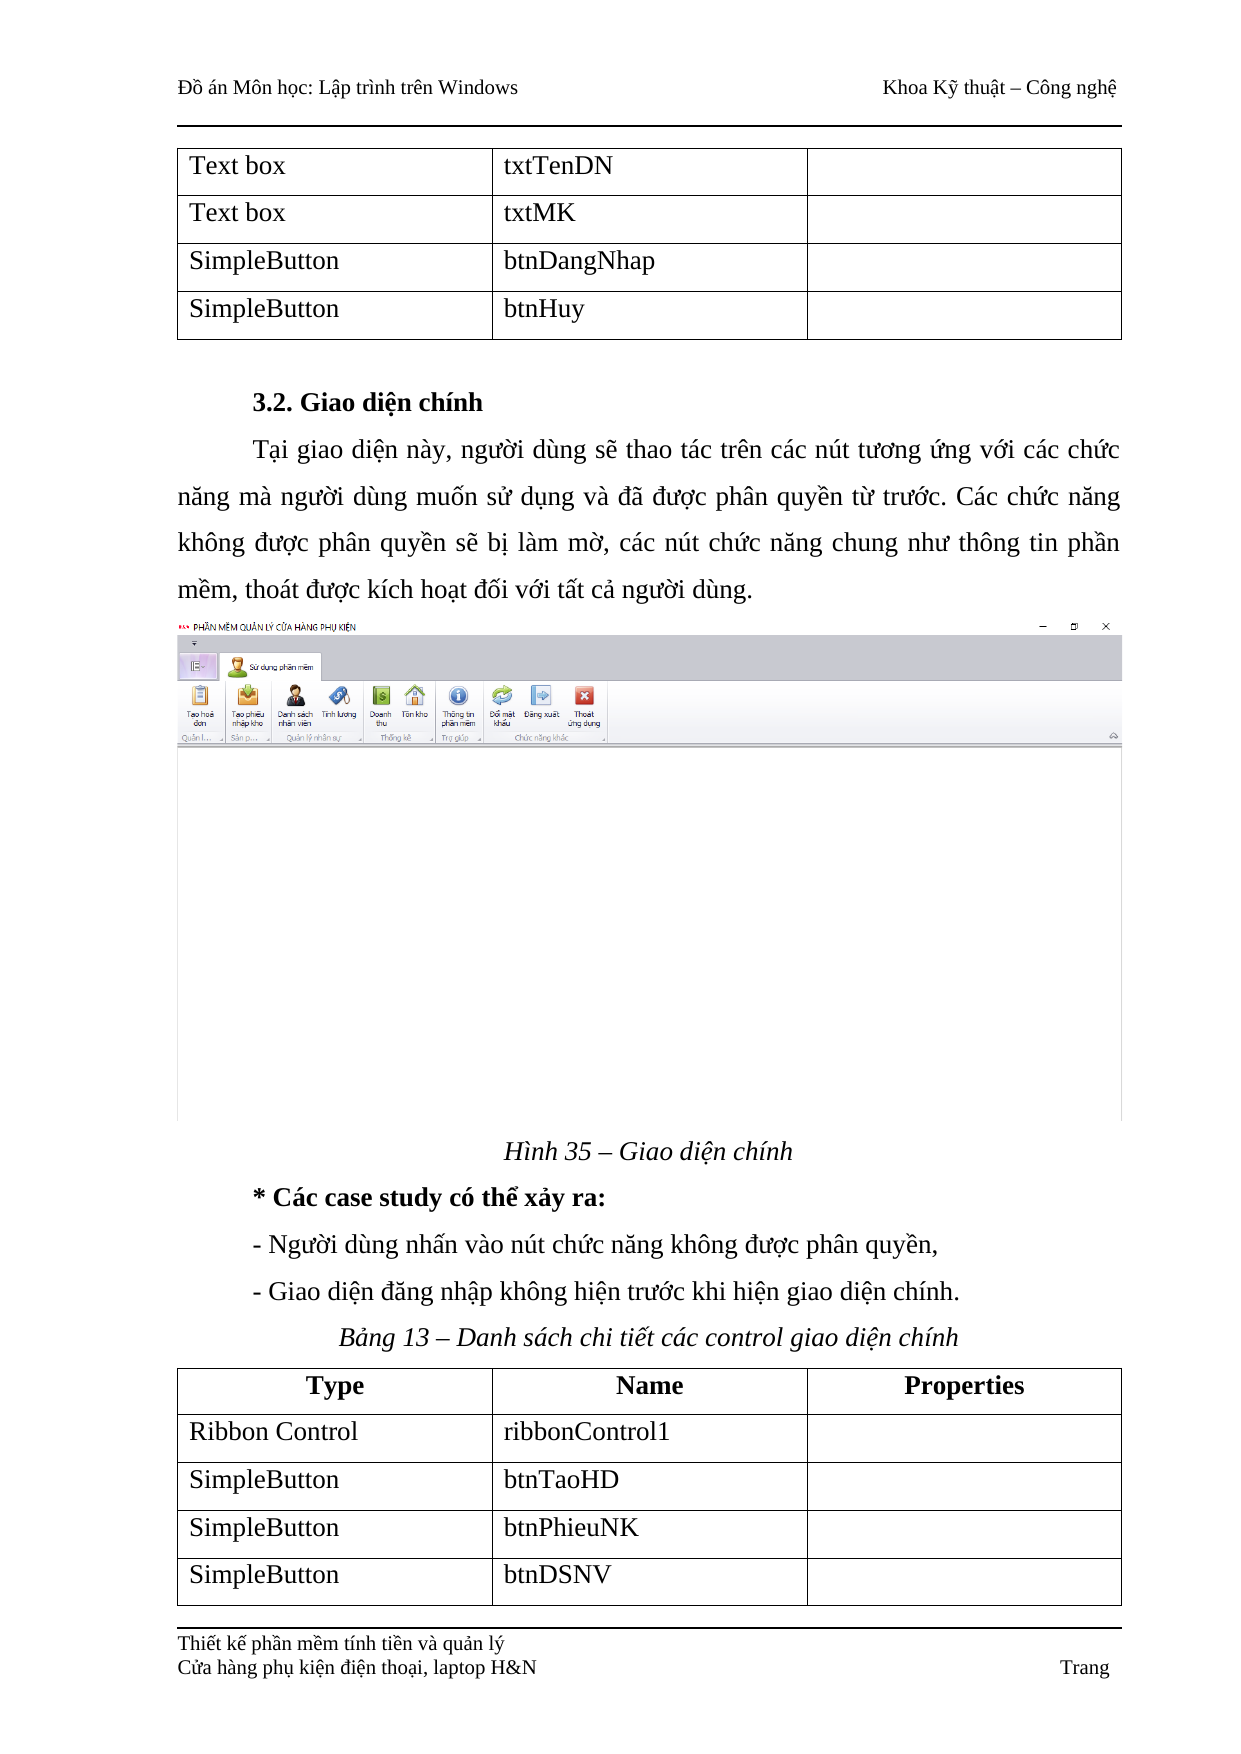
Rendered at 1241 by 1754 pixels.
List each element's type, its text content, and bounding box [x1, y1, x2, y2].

text * Các case study có thể xảy ra: [177, 1181, 1122, 1212]
table_cell ribbonControl1 [493, 1415, 807, 1462]
table_cell txtTenDN [493, 149, 807, 195]
table_cell btnDangNhap [493, 244, 807, 291]
table_cell [808, 292, 1121, 338]
table_cell [808, 1511, 1121, 1557]
text Tại giao diện này, người dùng sẽ thao tác trên các nút tương ứng với các chức năng mà người dùng muốn sử dụng và đã được phân quyền từ trước. Các chức năng không được phân quyền sẽ bị làm mờ, các nút chức năng chung như thông tin phần mềm, thoát được kích hoạt đối với tất cả người dùng. [177, 433, 1122, 604]
table_cell Ribbon Control [178, 1415, 492, 1462]
table_cell SimpleButton [178, 1559, 492, 1605]
text Hình 35 – Giao diện chính [177, 1134, 1122, 1166]
table_cell SimpleButton [178, 292, 492, 338]
table_cell txtMK [493, 196, 807, 243]
text 3.2. Giao diện chính [177, 386, 1122, 417]
text - Giao diện đăng nhập không hiện trước khi hiện giao diện chính. [177, 1274, 1122, 1306]
text Bảng 13 – Danh sách chi tiết các control giao diện chính [177, 1321, 1122, 1352]
table_cell SimpleButton [178, 1511, 492, 1557]
table_cell [808, 196, 1121, 243]
table_cell Text box [178, 149, 492, 195]
table_cell btnHuy [493, 292, 807, 338]
table_cell btnTaoHD [493, 1463, 807, 1510]
table_cell [808, 149, 1121, 195]
table_cell btnDSNV [493, 1559, 807, 1605]
table_cell Text box [178, 196, 492, 243]
table_cell SimpleButton [178, 1463, 492, 1510]
picture [177, 619, 1123, 1121]
table_cell [808, 244, 1121, 291]
table_cell [808, 1415, 1121, 1462]
table_cell [808, 1463, 1121, 1510]
table_cell btnPhieuNK [493, 1511, 807, 1557]
table_cell SimpleButton [178, 244, 492, 291]
table_header Properties [808, 1369, 1121, 1414]
table_header Type [178, 1369, 492, 1414]
table_cell [808, 1559, 1121, 1605]
table_header Name [493, 1369, 807, 1414]
text - Người dùng nhấn vào nút chức năng không được phân quyền, [177, 1228, 1122, 1259]
